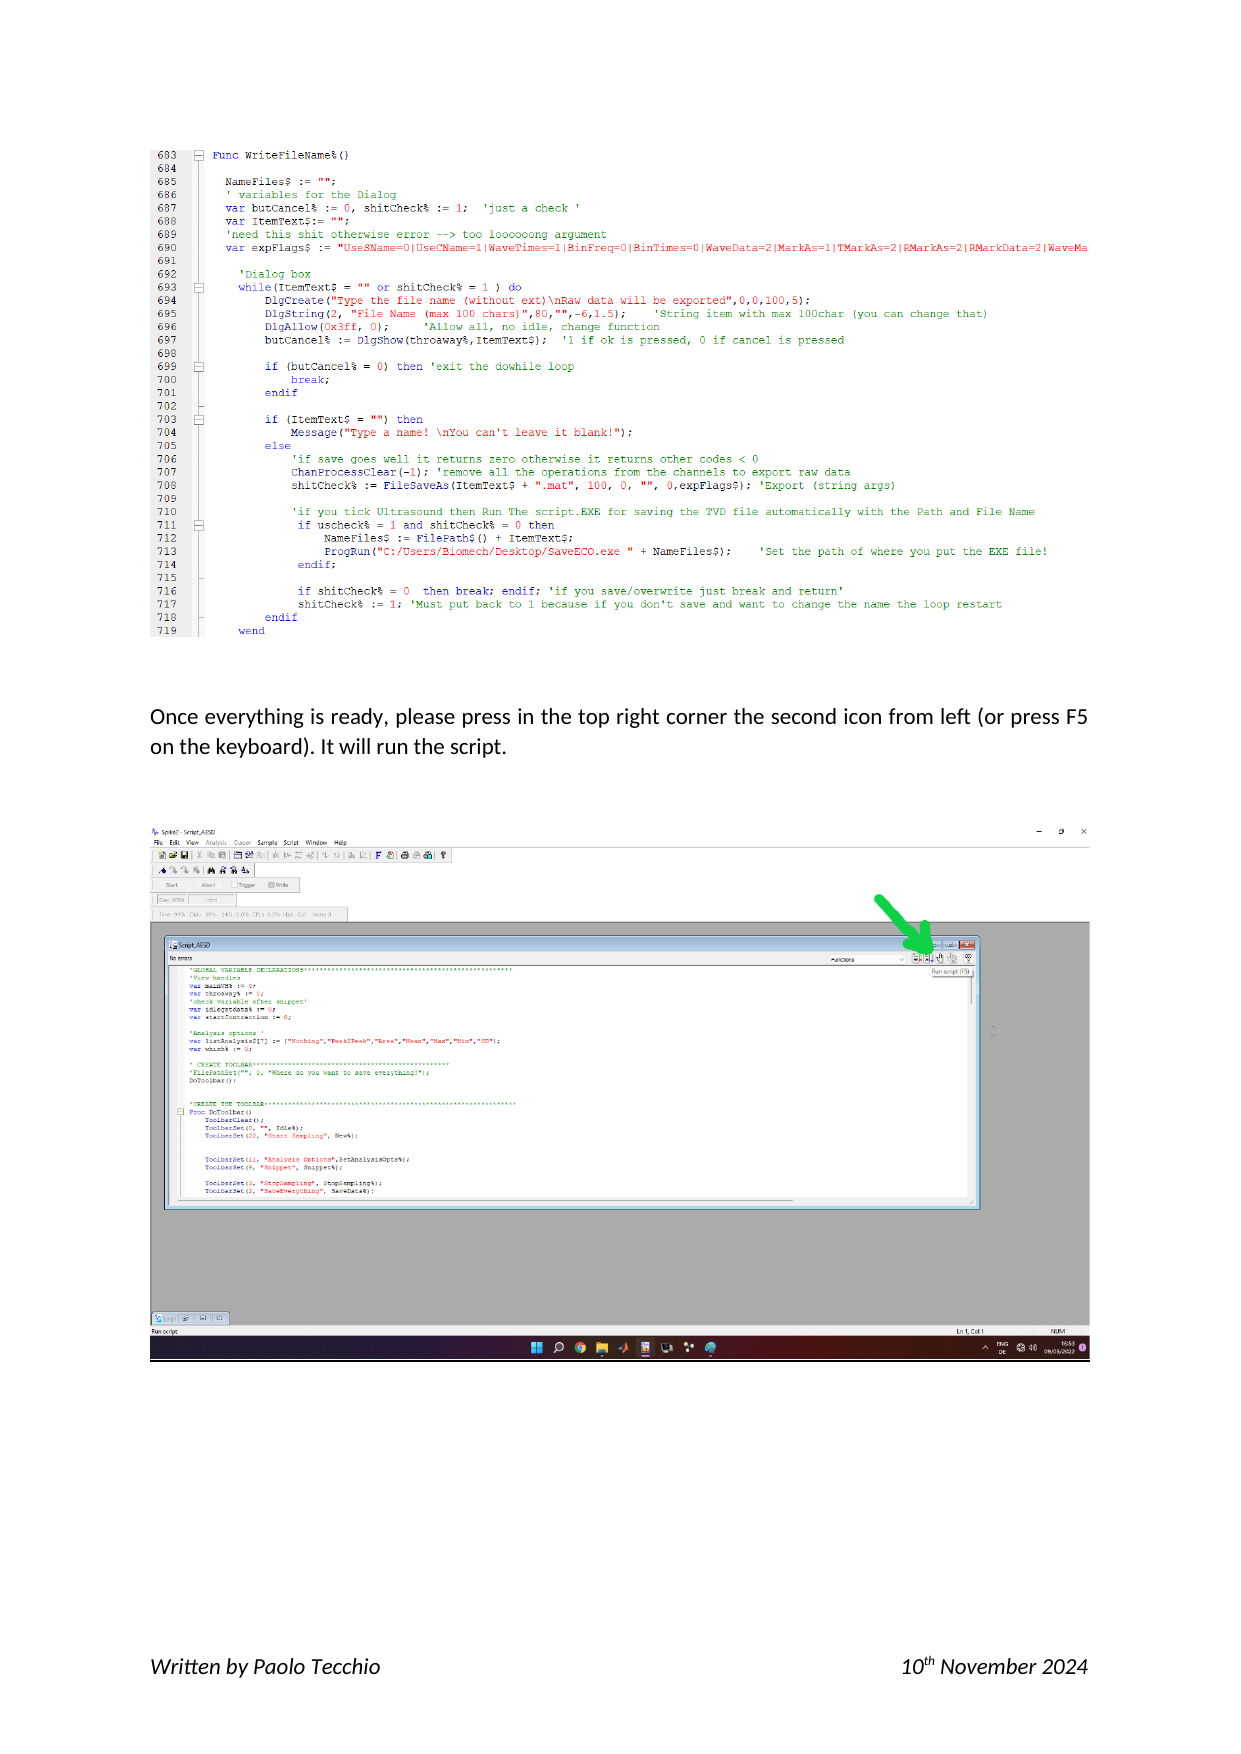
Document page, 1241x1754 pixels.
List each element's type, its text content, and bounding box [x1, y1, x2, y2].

text Once everything is ready, please press in the top right corner the second icon from left (or press F5 on the keyboard). It will run the script. [150, 702, 1090, 761]
picture [150, 150, 1090, 637]
picture [150, 826, 1090, 1359]
